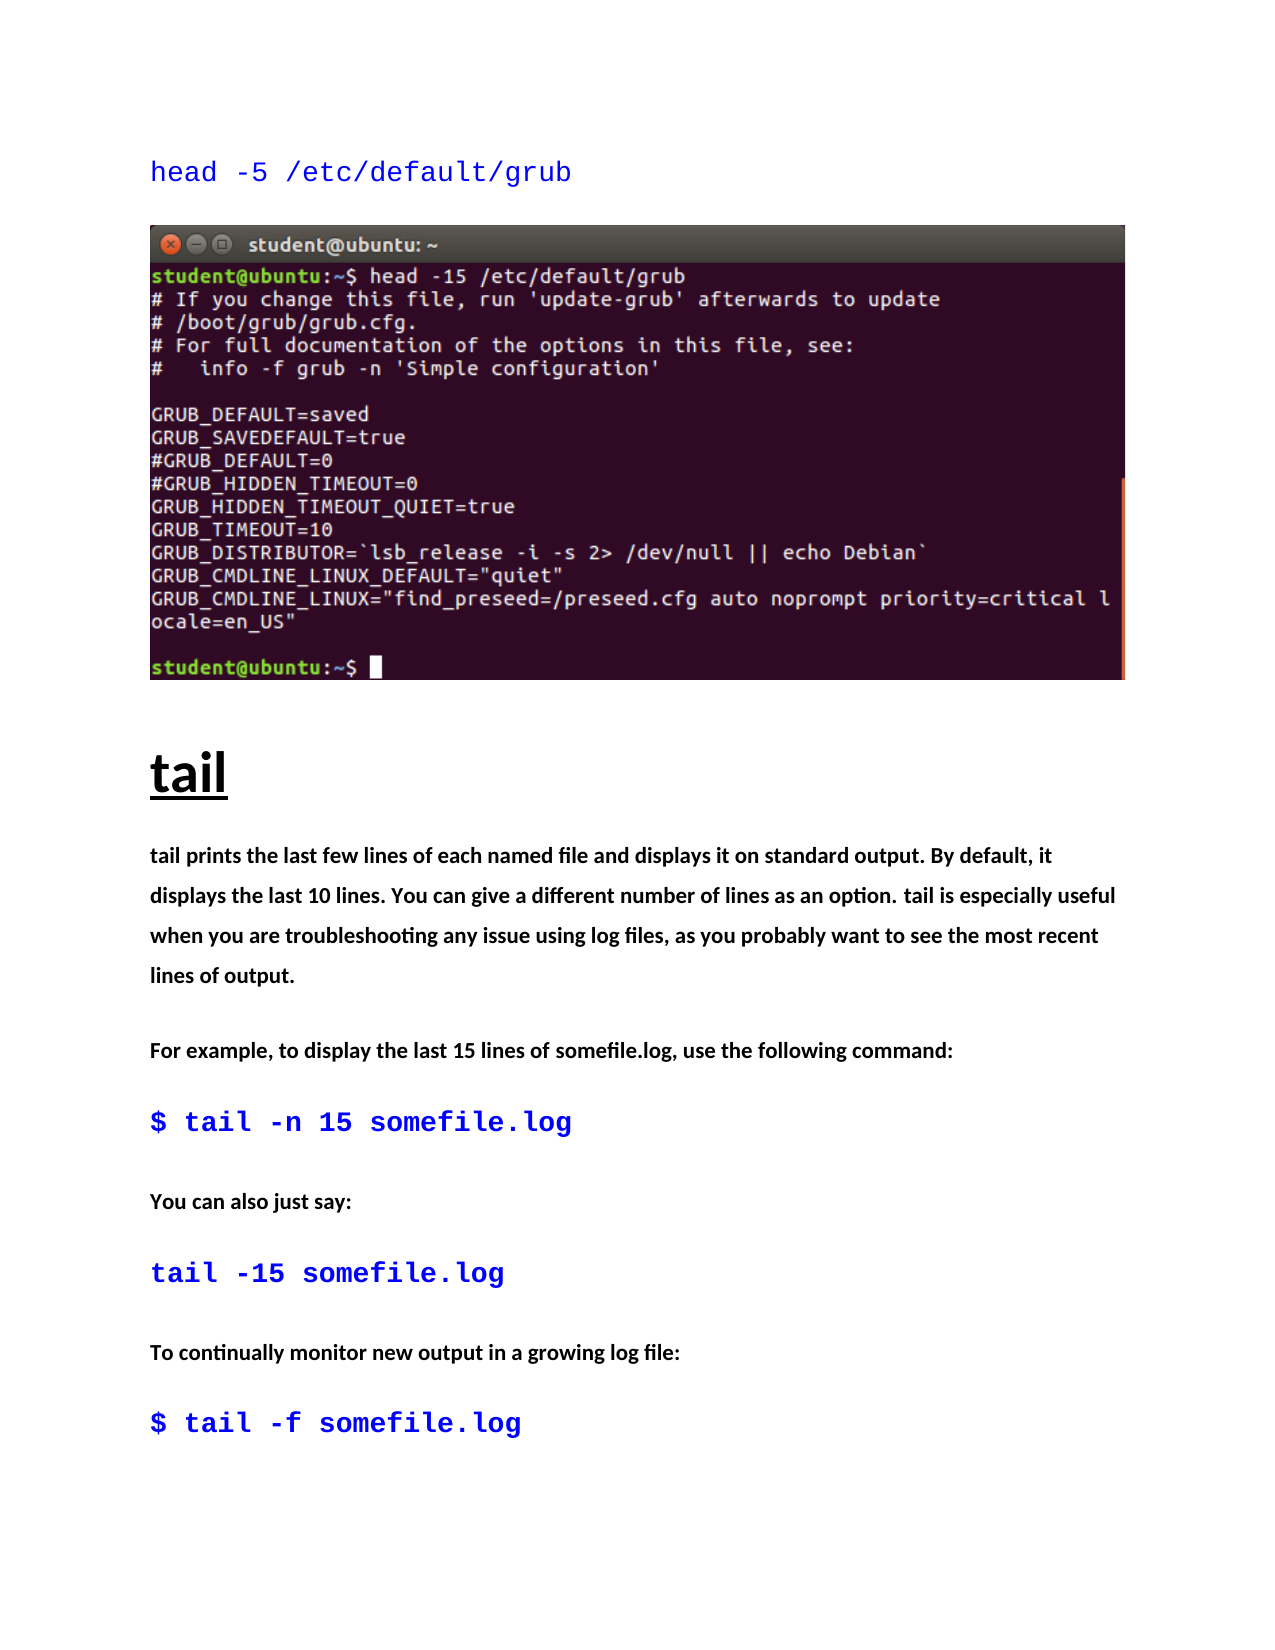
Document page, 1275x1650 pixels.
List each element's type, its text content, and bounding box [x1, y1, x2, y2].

text tail [150, 735, 1125, 807]
picture [150, 225, 1125, 680]
text $ tail -n 15 somefile.log [150, 1100, 1125, 1140]
text tail -15 somefile.log [150, 1251, 1125, 1291]
text You can also just say: [150, 1175, 1125, 1215]
text To continually monitor new output in a growing log file: [150, 1326, 1125, 1366]
text For example, to display the last 15 lines of somefile.log, use the following command: [150, 1024, 1125, 1064]
text head -5 /etc/default/grub [150, 150, 1125, 190]
text tail prints the last few lines of each named file and displays it on standard output. By default, it displays the last 10 lines. You can give a different number of lines as an option. tail is especially useful when you are troubleshooting any issue using log files, as you probably want to see the most recent lines of output. [150, 829, 1125, 989]
text $ tail -f somefile.log [150, 1401, 1125, 1441]
